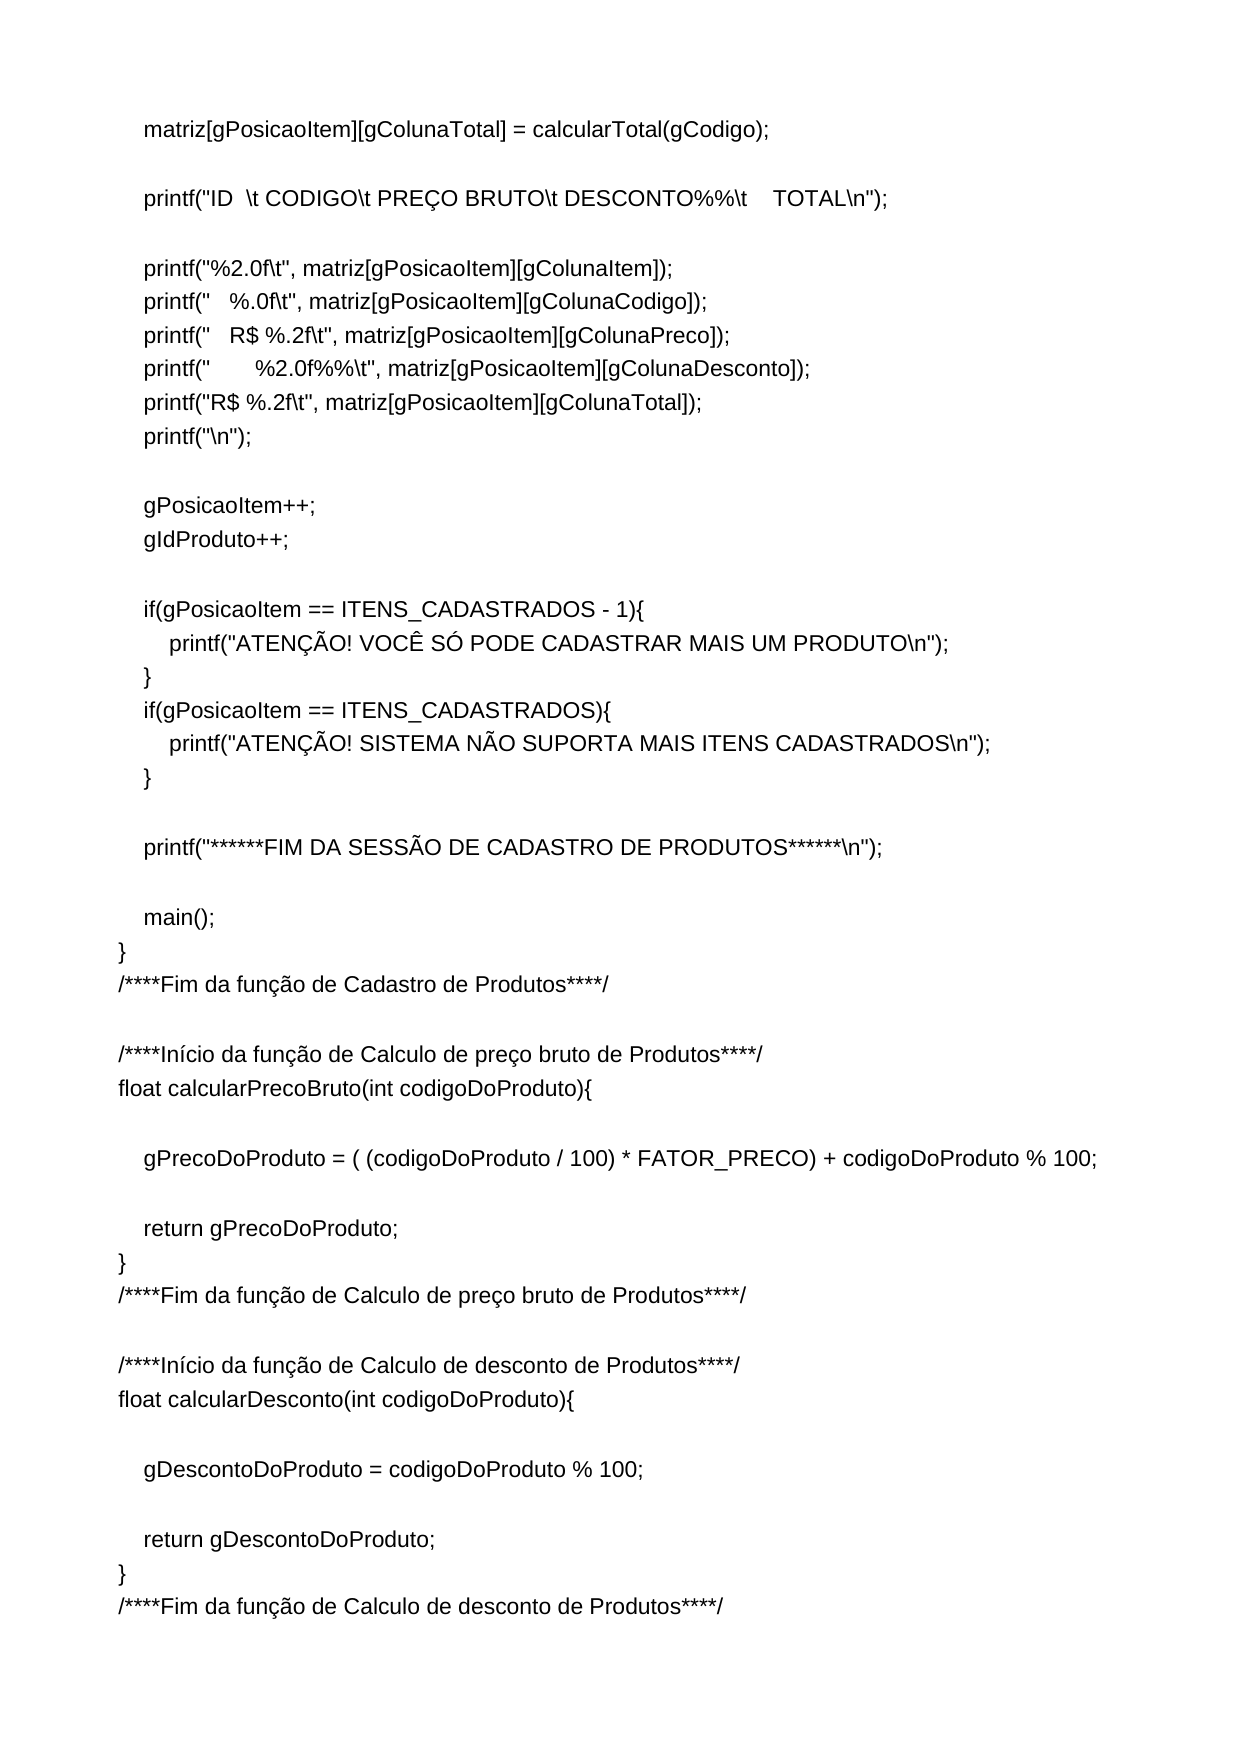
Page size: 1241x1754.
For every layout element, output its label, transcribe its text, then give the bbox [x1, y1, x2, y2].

text if(gPosicaoItem == ITENS_CADASTRADOS){ [118, 699, 1122, 723]
text } [118, 1251, 1122, 1275]
text } [118, 940, 1122, 964]
text gDescontoDoProduto = codigoDoProduto % 100; [118, 1458, 1122, 1482]
text gIdProduto++; [118, 528, 1122, 552]
text /****Início da função de Calculo de preço bruto de Produtos****/ [118, 1044, 1122, 1068]
text return gPrecoDoProduto; [118, 1218, 1122, 1241]
text printf("ID \t CODIGO\t PREÇO BRUTO\t DESCONTO%%\t TOTAL\n"); [118, 188, 1122, 211]
text printf("******FIM DA SESSÃO DE CADASTRO DE PRODUTOS******\n"); [118, 837, 1122, 860]
text printf("ATENÇÃO! VOCÊ SÓ PODE CADASTRAR MAIS UM PRODUTO\n"); [118, 632, 1122, 656]
text } [118, 767, 1122, 790]
text printf("%2.0f\t", matriz[gPosicaoItem][gColunaItem]); [118, 257, 1122, 281]
text if(gPosicaoItem == ITENS_CADASTRADOS - 1){ [118, 598, 1122, 622]
text float calcularDesconto(int codigoDoProduto){ [118, 1388, 1122, 1412]
text return gDescontoDoProduto; [118, 1528, 1122, 1552]
text main(); [118, 907, 1122, 930]
text printf("\n"); [118, 425, 1122, 449]
text printf("R$ %.2f\t", matriz[gPosicaoItem][gColunaTotal]); [118, 392, 1122, 415]
text matriz[gPosicaoItem][gColunaTotal] = calcularTotal(gCodigo); [118, 118, 1122, 142]
text printf(" %.0f\t", matriz[gPosicaoItem][gColunaCodigo]); [118, 291, 1122, 314]
text /****Fim da função de Calculo de desconto de Produtos****/ [118, 1596, 1122, 1619]
text /****Início da função de Calculo de desconto de Produtos****/ [118, 1355, 1122, 1378]
text printf(" %2.0f%%\t", matriz[gPosicaoItem][gColunaDesconto]); [118, 358, 1122, 382]
text gPosicaoItem++; [118, 495, 1122, 518]
text printf("ATENÇÃO! SISTEMA NÃO SUPORTA MAIS ITENS CADASTRADOS\n"); [118, 733, 1122, 757]
text /****Fim da função de Cadastro de Produtos****/ [118, 974, 1122, 998]
text float calcularPrecoBruto(int codigoDoProduto){ [118, 1078, 1122, 1101]
text gPrecoDoProduto = ( (codigoDoProduto / 100) * FATOR_PRECO) + codigoDoProduto % 100; [118, 1148, 1122, 1171]
text /****Fim da função de Calculo de preço bruto de Produtos****/ [118, 1285, 1122, 1308]
text printf(" R$ %.2f\t", matriz[gPosicaoItem][gColunaPreco]); [118, 324, 1122, 348]
text } [118, 1562, 1122, 1586]
text } [118, 666, 1122, 689]
